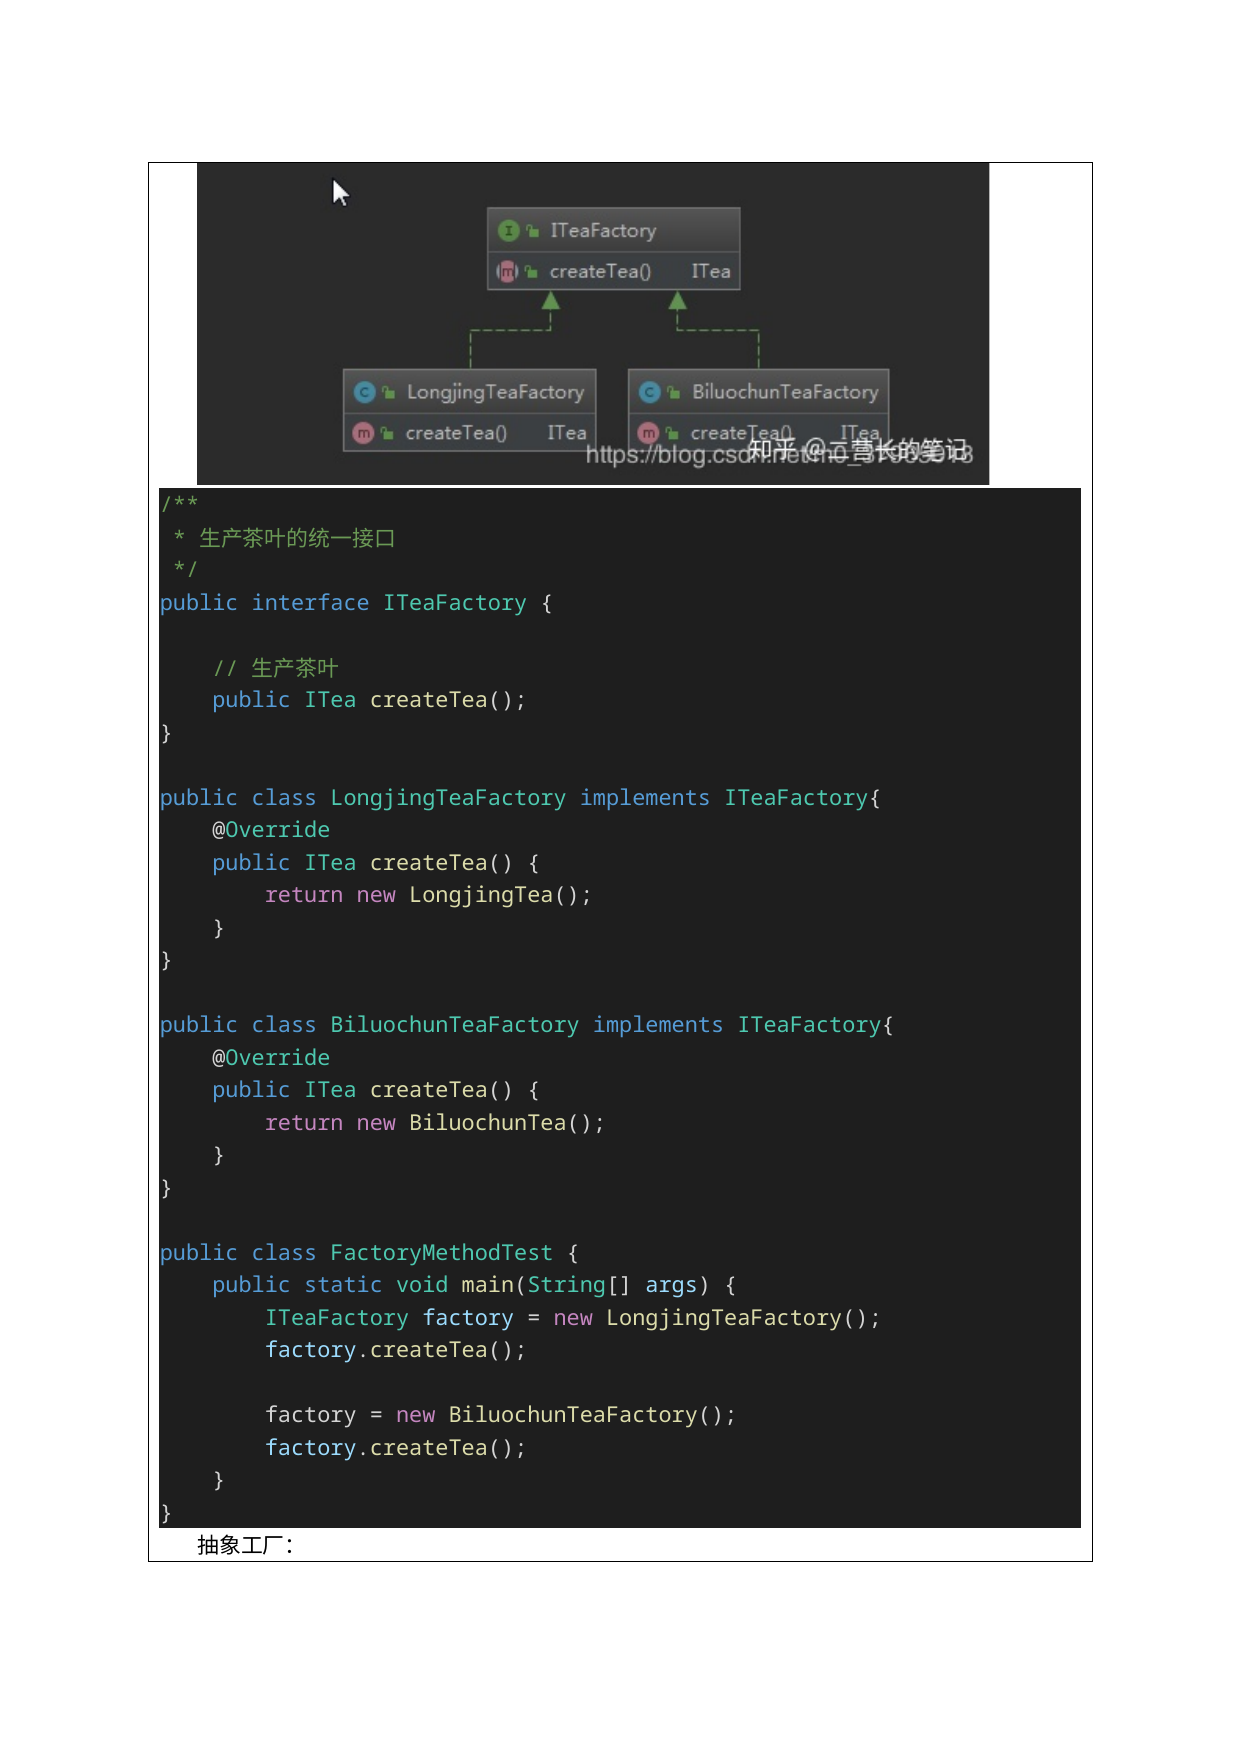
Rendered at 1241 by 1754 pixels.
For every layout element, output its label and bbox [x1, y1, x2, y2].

table_cell [149, 163, 1092, 1561]
picture [197, 163, 990, 485]
